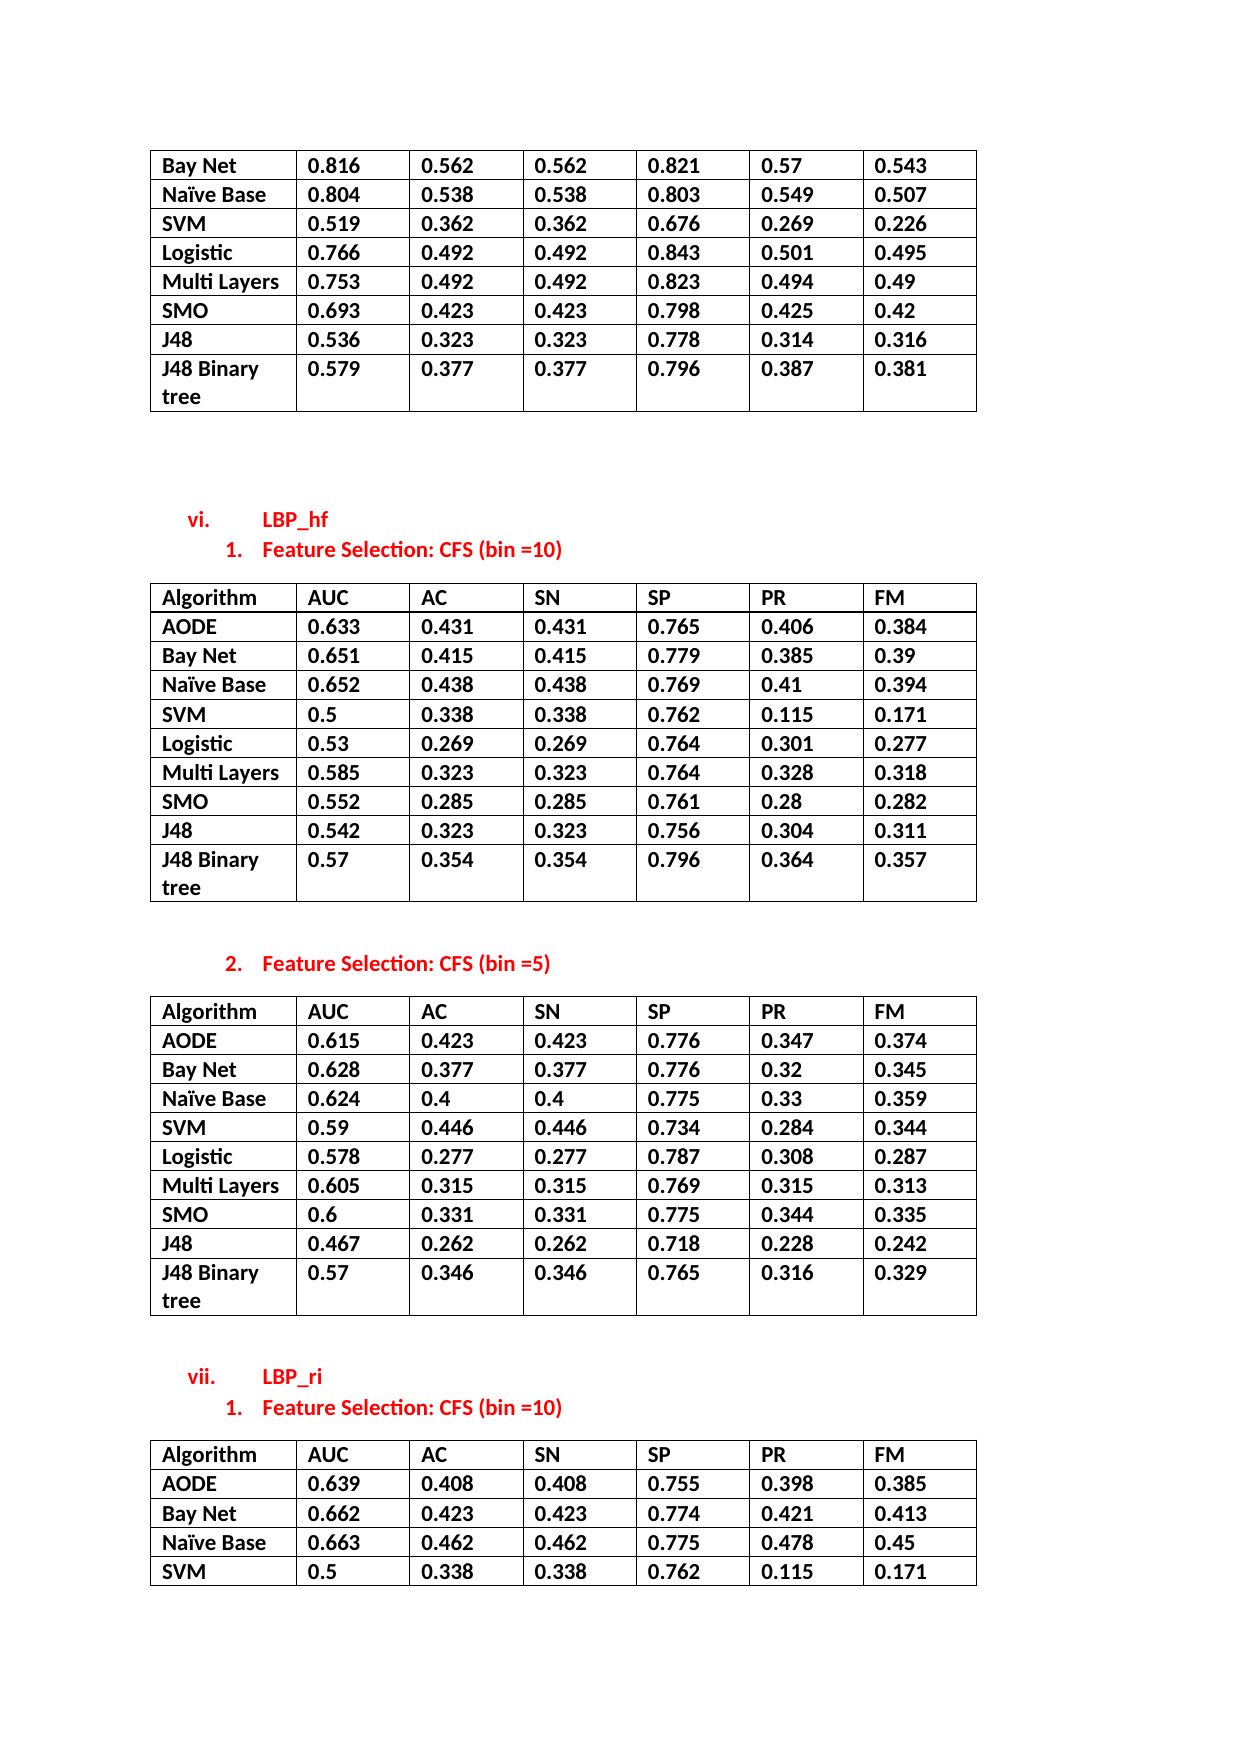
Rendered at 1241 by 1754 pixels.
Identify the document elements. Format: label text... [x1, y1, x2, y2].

table_cell 0.262 [410, 1229, 523, 1257]
table_cell 0.377 [410, 1055, 523, 1083]
table_header FM [864, 584, 976, 611]
list LBP_ri [187, 1362, 1090, 1390]
table_cell Logistic [151, 729, 296, 757]
table_cell 0.753 [297, 267, 409, 295]
table_cell 0.311 [864, 816, 976, 844]
table_header AUC [297, 1441, 409, 1468]
table_cell 0.284 [750, 1113, 863, 1141]
table_cell Naïve Base [151, 180, 296, 208]
table_header Algorithm [151, 997, 296, 1025]
table_cell 0.628 [297, 1055, 409, 1083]
table_cell 0.304 [750, 816, 863, 844]
table_cell 0.538 [410, 180, 523, 208]
table_cell 0.385 [750, 642, 863, 669]
table_cell 0.33 [750, 1084, 863, 1112]
table_cell 0.345 [864, 1055, 976, 1083]
table_cell 0.536 [297, 325, 409, 353]
list LBP_hf [187, 505, 1090, 533]
table_cell Multi Layers [151, 758, 296, 786]
table_cell 0.314 [750, 325, 863, 353]
table_cell 0.331 [410, 1200, 523, 1228]
table_cell Bay Net [151, 1055, 296, 1083]
table_cell 0.823 [637, 267, 749, 295]
table_cell 0.775 [637, 1200, 749, 1228]
table_cell J48 [151, 325, 296, 353]
table_cell Bay Net [151, 1499, 296, 1527]
table_cell 0.755 [637, 1470, 749, 1498]
table_cell 0.775 [637, 1084, 749, 1112]
table_header SN [524, 1441, 636, 1468]
table_cell J48 Binary tree [151, 355, 296, 411]
table_cell 0.478 [750, 1528, 863, 1556]
table_cell 0.778 [637, 325, 749, 353]
table_cell 0.756 [637, 816, 749, 844]
table_header Algorithm [151, 1441, 296, 1468]
table_cell 0.39 [864, 642, 976, 669]
table_cell 0.338 [410, 1557, 523, 1585]
table_cell 0.5 [297, 1557, 409, 1585]
table_cell Naïve Base [151, 1084, 296, 1112]
table_cell 0.6 [297, 1200, 409, 1228]
table_cell 0.519 [297, 209, 409, 237]
table_cell 0.423 [410, 296, 523, 324]
table_cell 0.413 [864, 1499, 976, 1527]
table_cell 0.776 [637, 1026, 749, 1054]
table_cell 0.226 [864, 209, 976, 237]
table_cell 0.734 [637, 1113, 749, 1141]
table_cell 0.316 [864, 325, 976, 353]
table_cell 0.507 [864, 180, 976, 208]
table_cell 0.285 [410, 787, 523, 815]
table_header FM [864, 1441, 976, 1468]
table_header PR [750, 1441, 863, 1468]
table_cell 0.421 [750, 1499, 863, 1527]
table_cell 0.318 [864, 758, 976, 786]
table_cell 0.765 [637, 613, 749, 641]
table_cell SMO [151, 1200, 296, 1228]
table_cell 0.115 [750, 700, 863, 728]
table_cell 0.394 [864, 671, 976, 699]
table_header SN [524, 584, 636, 611]
table_cell 0.338 [410, 700, 523, 728]
table_cell 0.662 [297, 1499, 409, 1527]
table_cell 0.804 [297, 180, 409, 208]
table_cell 0.438 [410, 671, 523, 699]
table_header AC [410, 1441, 523, 1468]
table_cell 0.354 [524, 845, 636, 901]
table_cell 0.425 [750, 296, 863, 324]
table_cell AODE [151, 613, 296, 641]
table_cell 0.242 [864, 1229, 976, 1257]
table_header AUC [297, 584, 409, 611]
table_cell 0.323 [524, 325, 636, 353]
table_header PR [750, 584, 863, 611]
list Feature Selection: CFS (bin =10) [225, 536, 1090, 563]
table_cell 0.543 [864, 151, 976, 179]
table_cell 0.663 [297, 1528, 409, 1556]
table_cell 0.423 [524, 1499, 636, 1527]
table_cell 0.323 [410, 816, 523, 844]
table_cell 0.615 [297, 1026, 409, 1054]
table_cell 0.344 [864, 1113, 976, 1141]
table_cell 0.462 [410, 1528, 523, 1556]
table_cell 0.45 [864, 1528, 976, 1556]
table_cell 0.381 [864, 355, 976, 411]
table_cell 0.821 [637, 151, 749, 179]
table_cell J48 Binary tree [151, 845, 296, 901]
table_cell 0.764 [637, 758, 749, 786]
table_cell 0.446 [410, 1113, 523, 1141]
table_cell 0.552 [297, 787, 409, 815]
table_cell 0.315 [524, 1171, 636, 1199]
table_cell 0.364 [750, 845, 863, 901]
table_cell 0.338 [524, 700, 636, 728]
table_cell 0.323 [524, 816, 636, 844]
table_cell 0.779 [637, 642, 749, 669]
table_cell 0.431 [524, 613, 636, 641]
table_cell 0.377 [524, 1055, 636, 1083]
table_cell 0.362 [410, 209, 523, 237]
list Feature Selection: CFS (bin =5) [225, 949, 1090, 977]
table_cell 0.53 [297, 729, 409, 757]
table_cell 0.796 [637, 845, 749, 901]
table_header SP [637, 997, 749, 1025]
table_cell 0.5 [297, 700, 409, 728]
table_cell 0.762 [637, 700, 749, 728]
table_cell 0.287 [864, 1142, 976, 1170]
table_cell Naïve Base [151, 671, 296, 699]
table_cell 0.406 [750, 613, 863, 641]
table_cell 0.338 [524, 1557, 636, 1585]
table_cell 0.765 [637, 1259, 749, 1314]
table_cell 0.769 [637, 1171, 749, 1199]
table_cell 0.387 [750, 355, 863, 411]
table_cell 0.398 [750, 1470, 863, 1498]
table_cell 0.57 [297, 845, 409, 901]
table_cell 0.639 [297, 1470, 409, 1498]
table_cell 0.4 [524, 1084, 636, 1112]
table_cell 0.323 [524, 758, 636, 786]
table_cell 0.776 [637, 1055, 749, 1083]
table_cell 0.346 [524, 1259, 636, 1314]
table_cell 0.277 [524, 1142, 636, 1170]
table_cell 0.32 [750, 1055, 863, 1083]
table_cell 0.282 [864, 787, 976, 815]
table_header SN [524, 997, 636, 1025]
table_cell 0.796 [637, 355, 749, 411]
table_cell 0.462 [524, 1528, 636, 1556]
table_cell 0.542 [297, 816, 409, 844]
table_cell 0.269 [524, 729, 636, 757]
table_cell 0.415 [410, 642, 523, 669]
table_cell 0.798 [637, 296, 749, 324]
table_cell 0.764 [637, 729, 749, 757]
table_cell 0.769 [637, 671, 749, 699]
table_cell Multi Layers [151, 1171, 296, 1199]
table_cell 0.385 [864, 1470, 976, 1498]
table_cell 0.285 [524, 787, 636, 815]
table_cell 0.357 [864, 845, 976, 901]
table_cell 0.693 [297, 296, 409, 324]
table_cell 0.49 [864, 267, 976, 295]
table_cell 0.762 [637, 1557, 749, 1585]
table_cell 0.843 [637, 238, 749, 266]
table_cell 0.676 [637, 209, 749, 237]
table_cell Multi Layers [151, 267, 296, 295]
table_cell SMO [151, 296, 296, 324]
table_cell 0.277 [864, 729, 976, 757]
table_cell J48 [151, 816, 296, 844]
table_cell Logistic [151, 1142, 296, 1170]
table_header Algorithm [151, 584, 296, 611]
table_cell SVM [151, 209, 296, 237]
table_cell Bay Net [151, 151, 296, 179]
table_cell 0.42 [864, 296, 976, 324]
table_cell 0.651 [297, 642, 409, 669]
table_cell 0.492 [524, 238, 636, 266]
table_cell SVM [151, 1557, 296, 1585]
table_cell 0.585 [297, 758, 409, 786]
table_cell 0.766 [297, 238, 409, 266]
table_cell 0.347 [750, 1026, 863, 1054]
table_cell 0.549 [750, 180, 863, 208]
table_cell 0.408 [410, 1470, 523, 1498]
table_header SP [637, 1441, 749, 1468]
table_cell J48 [151, 1229, 296, 1257]
table_cell 0.494 [750, 267, 863, 295]
table_cell 0.323 [410, 758, 523, 786]
table_cell 0.171 [864, 700, 976, 728]
table_cell Bay Net [151, 642, 296, 669]
table_cell 0.277 [410, 1142, 523, 1170]
table_cell 0.359 [864, 1084, 976, 1112]
table_cell 0.408 [524, 1470, 636, 1498]
table_cell 0.313 [864, 1171, 976, 1199]
table_cell 0.718 [637, 1229, 749, 1257]
table_header AC [410, 584, 523, 611]
table_cell 0.787 [637, 1142, 749, 1170]
table_cell 0.423 [524, 296, 636, 324]
table_cell 0.774 [637, 1499, 749, 1527]
table_cell 0.415 [524, 642, 636, 669]
table_cell 0.467 [297, 1229, 409, 1257]
table_cell 0.28 [750, 787, 863, 815]
table_cell 0.501 [750, 238, 863, 266]
table_cell SVM [151, 700, 296, 728]
table_cell J48 Binary tree [151, 1259, 296, 1314]
table_cell 0.423 [410, 1499, 523, 1527]
table_cell 0.59 [297, 1113, 409, 1141]
table_cell AODE [151, 1470, 296, 1498]
table_header AC [410, 997, 523, 1025]
table_cell 0.579 [297, 355, 409, 411]
table_cell 0.57 [750, 151, 863, 179]
table_cell 0.301 [750, 729, 863, 757]
table_cell 0.775 [637, 1528, 749, 1556]
table_cell 0.538 [524, 180, 636, 208]
table_cell 0.4 [410, 1084, 523, 1112]
table_cell 0.423 [524, 1026, 636, 1054]
table_cell 0.624 [297, 1084, 409, 1112]
table_header PR [750, 997, 863, 1025]
table_cell 0.761 [637, 787, 749, 815]
table_cell 0.269 [750, 209, 863, 237]
table_cell 0.562 [410, 151, 523, 179]
table_cell 0.335 [864, 1200, 976, 1228]
table_cell 0.262 [524, 1229, 636, 1257]
table_cell 0.492 [410, 267, 523, 295]
table_cell 0.652 [297, 671, 409, 699]
table_header AUC [297, 997, 409, 1025]
table_cell 0.344 [750, 1200, 863, 1228]
table_cell 0.323 [410, 325, 523, 353]
table_cell 0.384 [864, 613, 976, 641]
table_cell 0.57 [297, 1259, 409, 1314]
table_cell 0.315 [750, 1171, 863, 1199]
table_cell 0.816 [297, 151, 409, 179]
table_cell 0.578 [297, 1142, 409, 1170]
table_cell 0.374 [864, 1026, 976, 1054]
table_cell 0.492 [524, 267, 636, 295]
list Feature Selection: CFS (bin =10) [225, 1393, 1090, 1421]
table_cell 0.331 [524, 1200, 636, 1228]
table_cell Logistic [151, 238, 296, 266]
table_cell 0.446 [524, 1113, 636, 1141]
table_cell Naïve Base [151, 1528, 296, 1556]
table_cell 0.362 [524, 209, 636, 237]
table_header FM [864, 997, 976, 1025]
table_cell 0.41 [750, 671, 863, 699]
table_cell AODE [151, 1026, 296, 1054]
table_cell 0.438 [524, 671, 636, 699]
table_cell 0.562 [524, 151, 636, 179]
table_cell 0.328 [750, 758, 863, 786]
table_cell 0.431 [410, 613, 523, 641]
table_cell 0.377 [524, 355, 636, 411]
table_cell 0.269 [410, 729, 523, 757]
table_cell 0.803 [637, 180, 749, 208]
table_cell 0.354 [410, 845, 523, 901]
table_cell 0.171 [864, 1557, 976, 1585]
table_cell 0.423 [410, 1026, 523, 1054]
table_header SP [637, 584, 749, 611]
table_cell 0.492 [410, 238, 523, 266]
table_cell 0.377 [410, 355, 523, 411]
table_cell SVM [151, 1113, 296, 1141]
table_cell 0.495 [864, 238, 976, 266]
table_cell 0.346 [410, 1259, 523, 1314]
table_cell 0.308 [750, 1142, 863, 1170]
table_cell 0.228 [750, 1229, 863, 1257]
table_cell SMO [151, 787, 296, 815]
table_cell 0.115 [750, 1557, 863, 1585]
table_cell 0.315 [410, 1171, 523, 1199]
table_cell 0.316 [750, 1259, 863, 1314]
table_cell 0.329 [864, 1259, 976, 1314]
table_cell 0.605 [297, 1171, 409, 1199]
table_cell 0.633 [297, 613, 409, 641]
